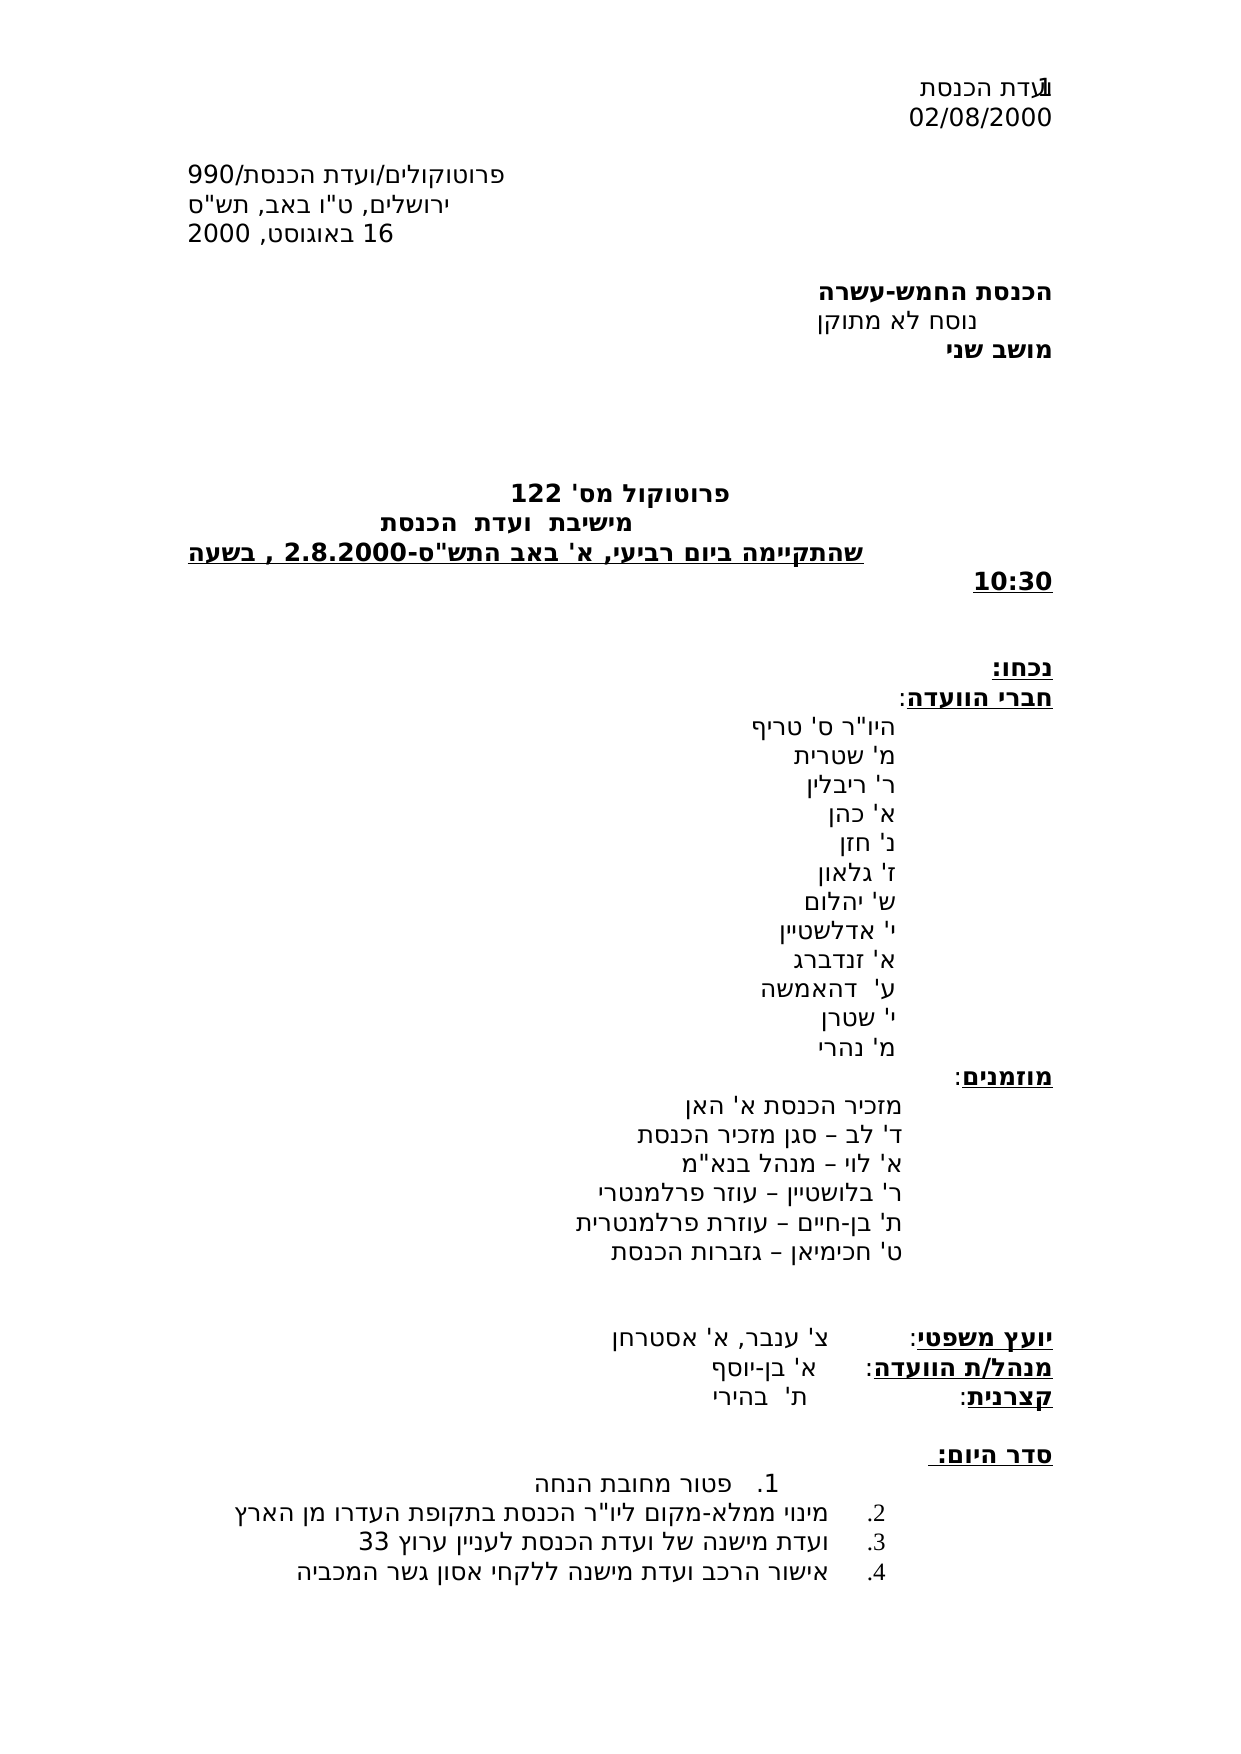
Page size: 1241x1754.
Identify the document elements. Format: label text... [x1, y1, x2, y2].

text א' זנדברג [187, 945, 1053, 974]
text מנהל/ת הוועדה: א' בן-יוסף [187, 1353, 1053, 1382]
text מזכיר הכנסת א' האן [187, 1091, 1053, 1120]
subtitle קצרנית: ת' בהירי [187, 1382, 1053, 1411]
text מוזמנים: [187, 1062, 1053, 1091]
text ע' דהאמשה [187, 974, 1053, 1003]
list ועדת מישנה של ועדת הכנסת לעניין ערוץ 33 [187, 1527, 867, 1557]
text ר' ריבלין [187, 770, 1053, 799]
text ד' לב – סגן מזכיר הכנסת [187, 1120, 1053, 1149]
text א' לוי – מנהל בנא"מ [187, 1149, 1053, 1178]
text ת' בן-חיים – עוזרת פרלמנטרית [187, 1208, 1053, 1237]
text פרוטוקול מס' 122 [187, 479, 1053, 508]
text י' אדלשטיין [187, 916, 1053, 945]
text א' כהן [187, 799, 1053, 828]
text 16 באוגוסט, 2000 [187, 219, 1053, 248]
text שהתקיימה ביום רביעי, א' באב התש"ס-2.8.2000 , בשעה 10:30 [187, 538, 1053, 596]
text חברי הוועדה: [187, 683, 1053, 712]
text היו"ר ס' טריף [187, 712, 1053, 741]
text מ' נהרי [187, 1033, 1053, 1062]
text הכנסת החמש-עשרה נוסח לא מתוקן [187, 277, 1053, 335]
text ז' גלאון [187, 858, 1053, 887]
text י' שטרן [187, 1003, 1053, 1033]
text ש' יהלום [187, 887, 1053, 916]
text ירושלים, ט"ו באב, תש"ס [187, 190, 1053, 219]
text מ' שטרית [187, 741, 1053, 770]
text פרוטוקולים/ועדת הכנסת/990 [187, 161, 1053, 190]
text ט' חכימיאן – גזברות הכנסת [187, 1237, 1053, 1266]
list מינוי ממלא-מקום ליו"ר הכנסת בתקופת העדרו מן הארץ [187, 1498, 867, 1527]
text מושב שני [187, 335, 1053, 364]
text נ' חזן [187, 828, 1053, 858]
text יועץ משפטי: צ' ענבר, א' אסטרחן [187, 1323, 1053, 1353]
text מישיבת ועדת הכנסת [187, 508, 1053, 538]
text ר' בלושטיין – עוזר פרלמנטרי [187, 1178, 1053, 1208]
text 1. פטור מחובת הנחה [187, 1469, 1053, 1498]
list אישור הרכב ועדת מישנה ללקחי אסון גשר המכביה [187, 1557, 867, 1586]
text נכחו: [187, 653, 1053, 683]
text סדר היום: [187, 1440, 1053, 1469]
